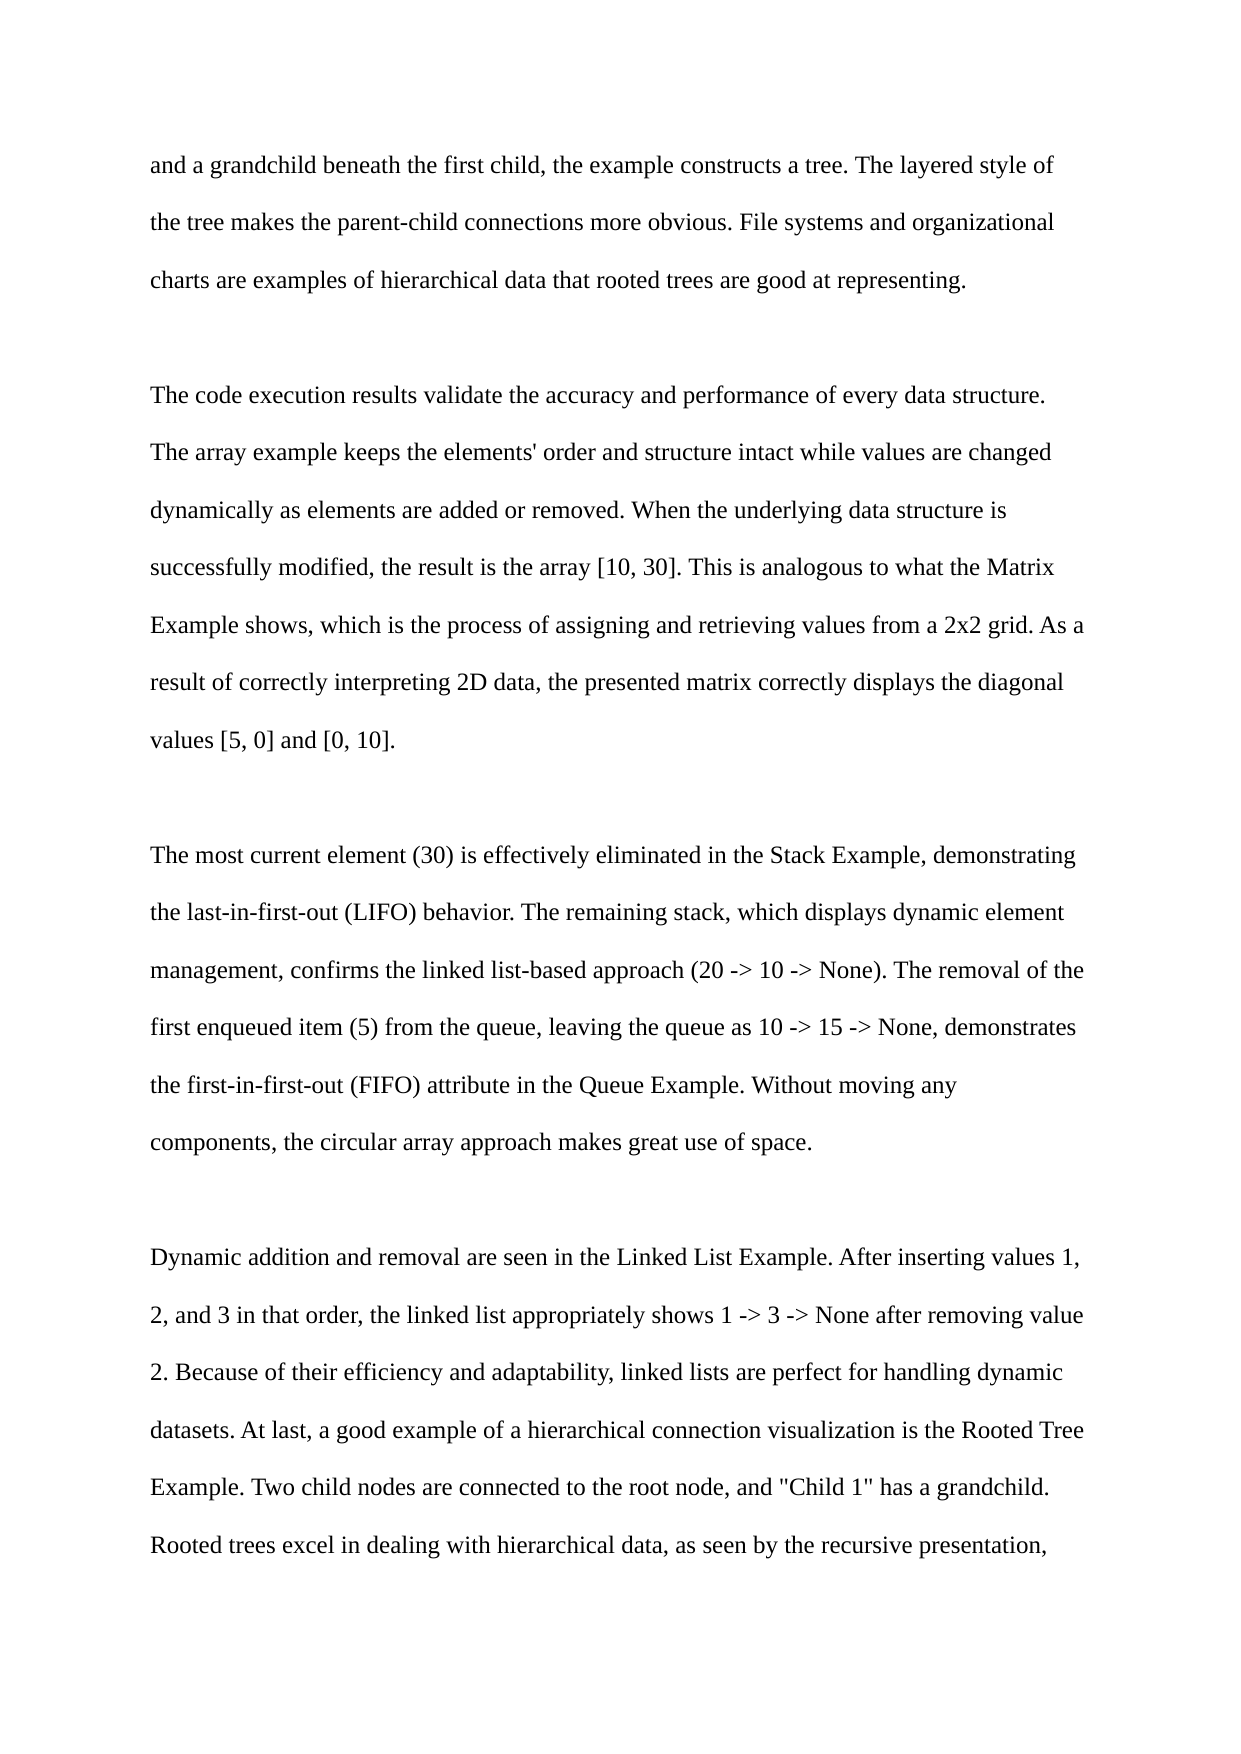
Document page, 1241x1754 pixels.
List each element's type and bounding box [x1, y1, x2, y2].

text [150, 150, 1090, 1559]
